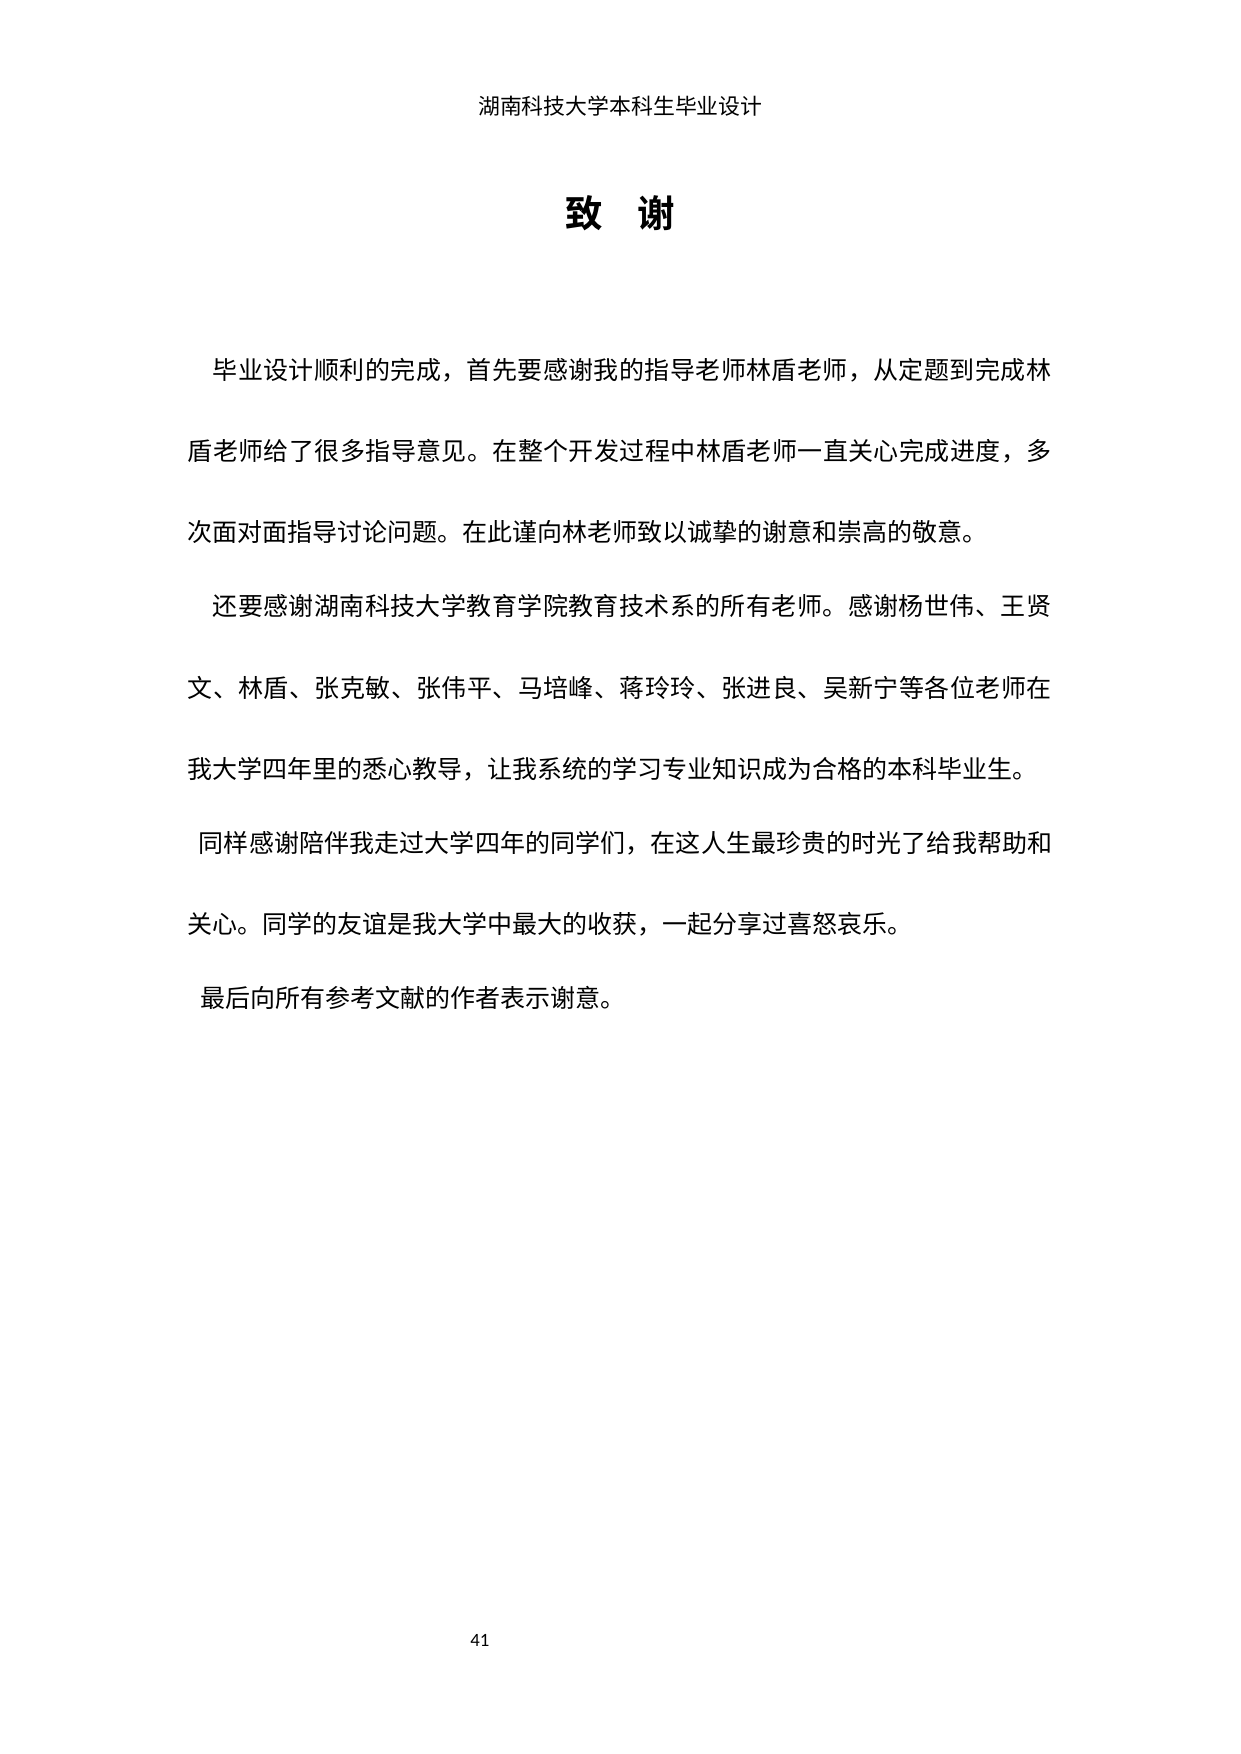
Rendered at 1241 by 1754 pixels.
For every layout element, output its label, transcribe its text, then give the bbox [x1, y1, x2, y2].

text 最后向所有参考文献的作者表示谢意。 [187, 964, 1053, 1029]
text 毕业设计顺利的完成，首先要感谢我的指导老师林盾老师，从定题到完成林盾老师给了很多指导意见。在整个开发过程中林盾老师一直关心完成进度，多次面对面指导讨论问题。在此谨向林老师致以诚挚的谢意和崇高的敬意。 [187, 336, 1053, 563]
text 致 谢 [187, 178, 1053, 243]
text 同样感谢陪伴我走过大学四年的同学们，在这人生最珍贵的时光了给我帮助和关心。同学的友谊是我大学中最大的收获，一起分享过喜怒哀乐。 [187, 809, 1053, 955]
text 还要感谢湖南科技大学教育学院教育技术系的所有老师。感谢杨世伟、王贤文、林盾、张克敏、张伟平、马培峰、蒋玲玲、张进良、吴新宁等各位老师在我大学四年里的悉心教导，让我系统的学习专业知识成为合格的本科毕业生。 [187, 572, 1053, 800]
